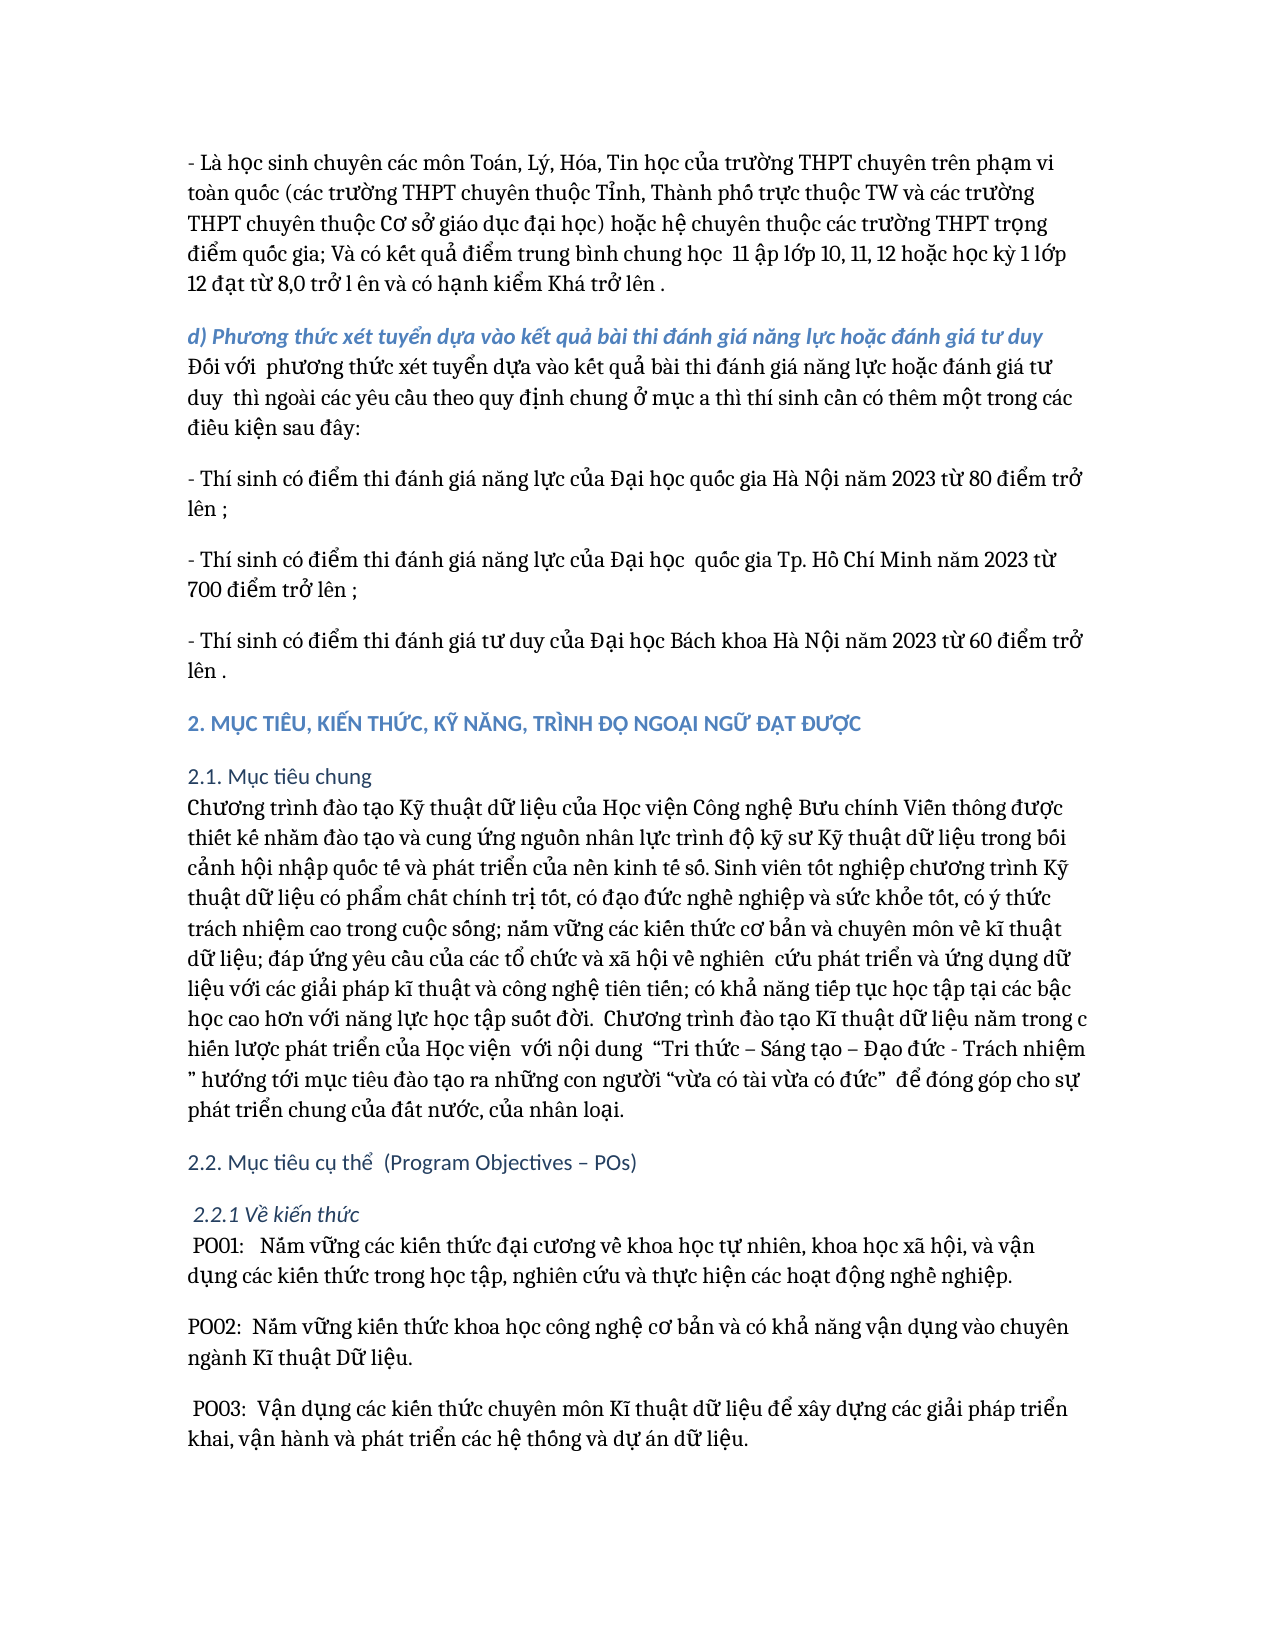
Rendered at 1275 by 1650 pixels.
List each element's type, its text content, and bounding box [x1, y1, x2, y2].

text - Là học sinh chuyên các môn Toán, Lý, Hóa, Tin học của trường THPT chuyên trên phạm vi toàn quốc (các trường THPT chuyên thuộc Tỉnh, Thành phố trực thuộc TW và các trường THPT chuyên thuộc Cơ sở giáo dục đại học) hoặc hệ chuyên thuộc các trường THPT trọng điểm quốc gia; Và có kết quả điểm trung bình chung học 11 ập lớp 10, 11, 12 hoặc học kỳ 1 lớp 12 đạt từ 8,0 trở l ên và có hạnh kiểm Khá trở lên . [187, 150, 1087, 297]
subtitle 2.2. Mục tiêu cụ thể (Program Objectives – POs) [187, 1148, 1087, 1176]
text - Thí sinh có điểm thi đánh giá năng lực của Đại học quốc gia Hà Nội năm 2023 từ 80 điểm trở lên ; [187, 466, 1087, 522]
subtitle d) Phương thức xét tuyển dựa vào kết quả bài thi đánh giá năng lực hoặc đánh giá tư duy [187, 322, 1087, 350]
text PO02: Nắm vững kiến thức khoa học công nghệ cơ bản và có khả năng vận dụng vào chuyên ngành Kĩ thuật Dữ liệu. [187, 1314, 1087, 1371]
subtitle 2.2.1 Về kiến thức [187, 1201, 1087, 1229]
text Chương trình đào tạo Kỹ thuật dữ liệu của Học viện Công nghệ Bưu chính Viễn thông được thiết kế nhằm đào tạo và cung ứng nguồn nhân lực trình độ kỹ sư Kỹ thuật dữ liệu trong bối cảnh hội nhập quốc tế và phát triển của nền kinh tế số. Sinh viên tốt nghiệp chương trình Kỹ thuật dữ liệu có phẩm chất chính trị tốt, có đạo đức nghề nghiệp và sức khỏe tốt, có ý thức trách nhiệm cao trong cuộc sống; nắm vững các kiến thức cơ bản và chuyên môn về kĩ thuật dữ liệu; đáp ứng yêu cầu của các tổ chức và xã hội về nghiên cứu phát triển và ứng dụng dữ liệu với các giải pháp kĩ thuật và công nghệ tiên tiến; có khả năng tiếp tục học tập tại các bậc học cao hơn với năng lực học tập suốt đời. Chương trình đào tạo Kĩ thuật dữ liệu nằm trong c hiến lược phát triển của Học viện với nội dung “Tri thức – Sáng tạo – Đạo đức - Trách nhiệm ” hướng tới mục tiêu đào tạo ra những con người “vừa có tài vừa có đức” để đóng góp cho sự phát triển chung của đất nước, của nhân loại. [187, 794, 1087, 1123]
subtitle 2.1. Mục tiêu chung [187, 762, 1087, 790]
text - Thí sinh có điểm thi đánh giá năng lực của Đại học quốc gia Tp. Hồ Chí Minh năm 2023 từ 700 điểm trở lên ; [187, 547, 1087, 603]
subtitle 2. MỤC TIÊU, KIẾN THỨC, KỸ NĂNG, TRÌNH ĐỘ NGOẠI NGỮ ĐẠT ĐƯỢC [187, 709, 1087, 737]
text PO01: Nắm vững các kiến thức đại cương về khoa học tự nhiên, khoa học xã hội, và vận dụng các kiến thức trong học tập, nghiên cứu và thực hiện các hoạt động nghề nghiệp. [187, 1233, 1087, 1289]
text PO03: Vận dụng các kiến thức chuyên môn Kĩ thuật dữ liệu để xây dựng các giải pháp triển khai, vận hành và phát triển các hệ thống và dự án dữ liệu. [187, 1395, 1087, 1452]
text - Thí sinh có điểm thi đánh giá tư duy của Đại học Bách khoa Hà Nội năm 2023 từ 60 điểm trở lên . [187, 628, 1087, 684]
text Đối với phương thức xét tuyển dựa vào kết quả bài thi đánh giá năng lực hoặc đánh giá tư duy thì ngoài các yêu cầu theo quy định chung ở mục a thì thí sinh cần có thêm một trong các điều kiện sau đây: [187, 354, 1087, 441]
